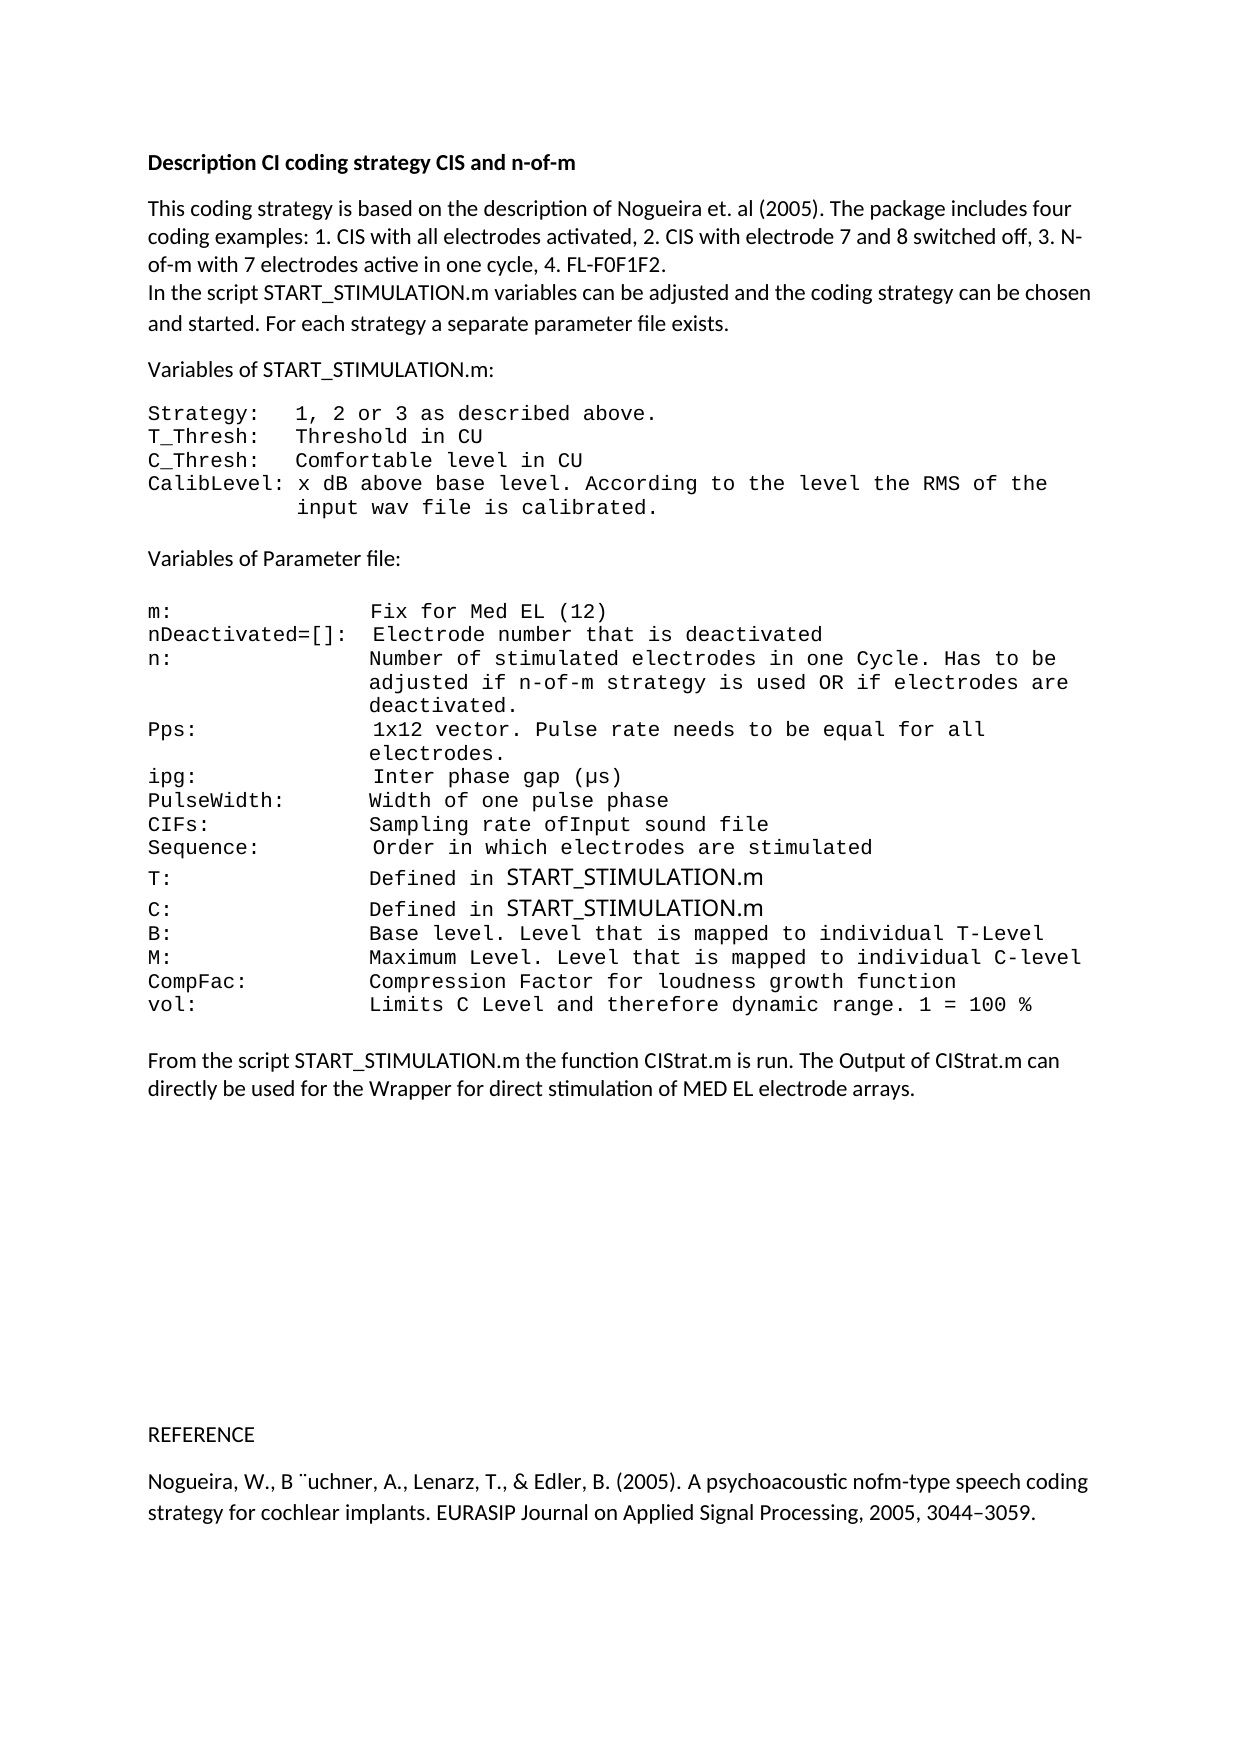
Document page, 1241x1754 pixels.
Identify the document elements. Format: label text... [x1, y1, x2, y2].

text Nogueira, W., B ¨uchner, A., Lenarz, T., & Edler, B. (2005). A psychoacoustic nofm-type speech coding strategy for cochlear implants. EURASIP Journal on Applied Signal Processing, 2005, 3044–3059. [148, 1467, 1093, 1526]
text n: Number of stimulated electrodes in one Cycle. Has to be adjusted if n-of-m strategy is used OR if electrodes are deactivated. [148, 648, 1093, 719]
text Strategy: 1, 2 or 3 as described above. [148, 402, 1093, 426]
text B: Base level. Level that is mapped to individual T-Level [148, 923, 1093, 947]
text nDeactivated=[]: Electrode number that is deactivated [148, 624, 1093, 648]
text Pps: 1x12 vector. Pulse rate needs to be equal for all electrodes. [148, 719, 1093, 766]
text T_Thresh: Threshold in CU [148, 426, 1093, 450]
text m: Fix for Med EL (12) [148, 601, 1093, 624]
text C_Thresh: Comfortable level in CU [148, 450, 1093, 473]
text Variables of Parameter file: [148, 544, 1093, 572]
text From the script START_STIMULATION.m the function CIStrat.m is run. The Output of CIStrat.m can directly be used for the Wrapper for direct stimulation of MED EL electrode arrays. [148, 1046, 1093, 1102]
text PulseWidth: Width of one pulse phase [148, 790, 1093, 813]
text C: Defined in START_STIMULATION.m [148, 892, 1093, 923]
text This coding strategy is based on the description of Nogueira et. al (2005). The package includes four coding examples: 1. CIS with all electrodes activated, 2. CIS with electrode 7 and 8 switched off, 3. N-of-m with 7 electrodes active in one cycle, 4. FL-F0F1F2. [148, 194, 1093, 278]
text CalibLevel: x dB above base level. According to the level the RMS of the input wav file is calibrated. [148, 473, 1093, 521]
text ipg: Inter phase gap (µs) [148, 766, 1093, 790]
text CIFs: Sampling rate ofInput sound file [148, 813, 1093, 837]
text In the script START_STIMULATION.m variables can be adjusted and the coding strategy can be chosen and started. For each strategy a separate parameter file exists. [148, 278, 1093, 337]
text M: Maximum Level. Level that is mapped to individual C-level CompFac: Compression Factor for loudness growth function vol: Limits C Level and therefore dynamic range. 1 = 100 % [148, 947, 1093, 1018]
text T: Defined in START_STIMULATION.m [148, 861, 1093, 892]
text Description CI coding strategy CIS and n-of-m [148, 148, 1093, 176]
text Sequence: Order in which electrodes are stimulated [148, 837, 1093, 861]
text REFERENCE [148, 1421, 1093, 1448]
text Variables of START_STIMULATION.m: [148, 356, 1093, 384]
